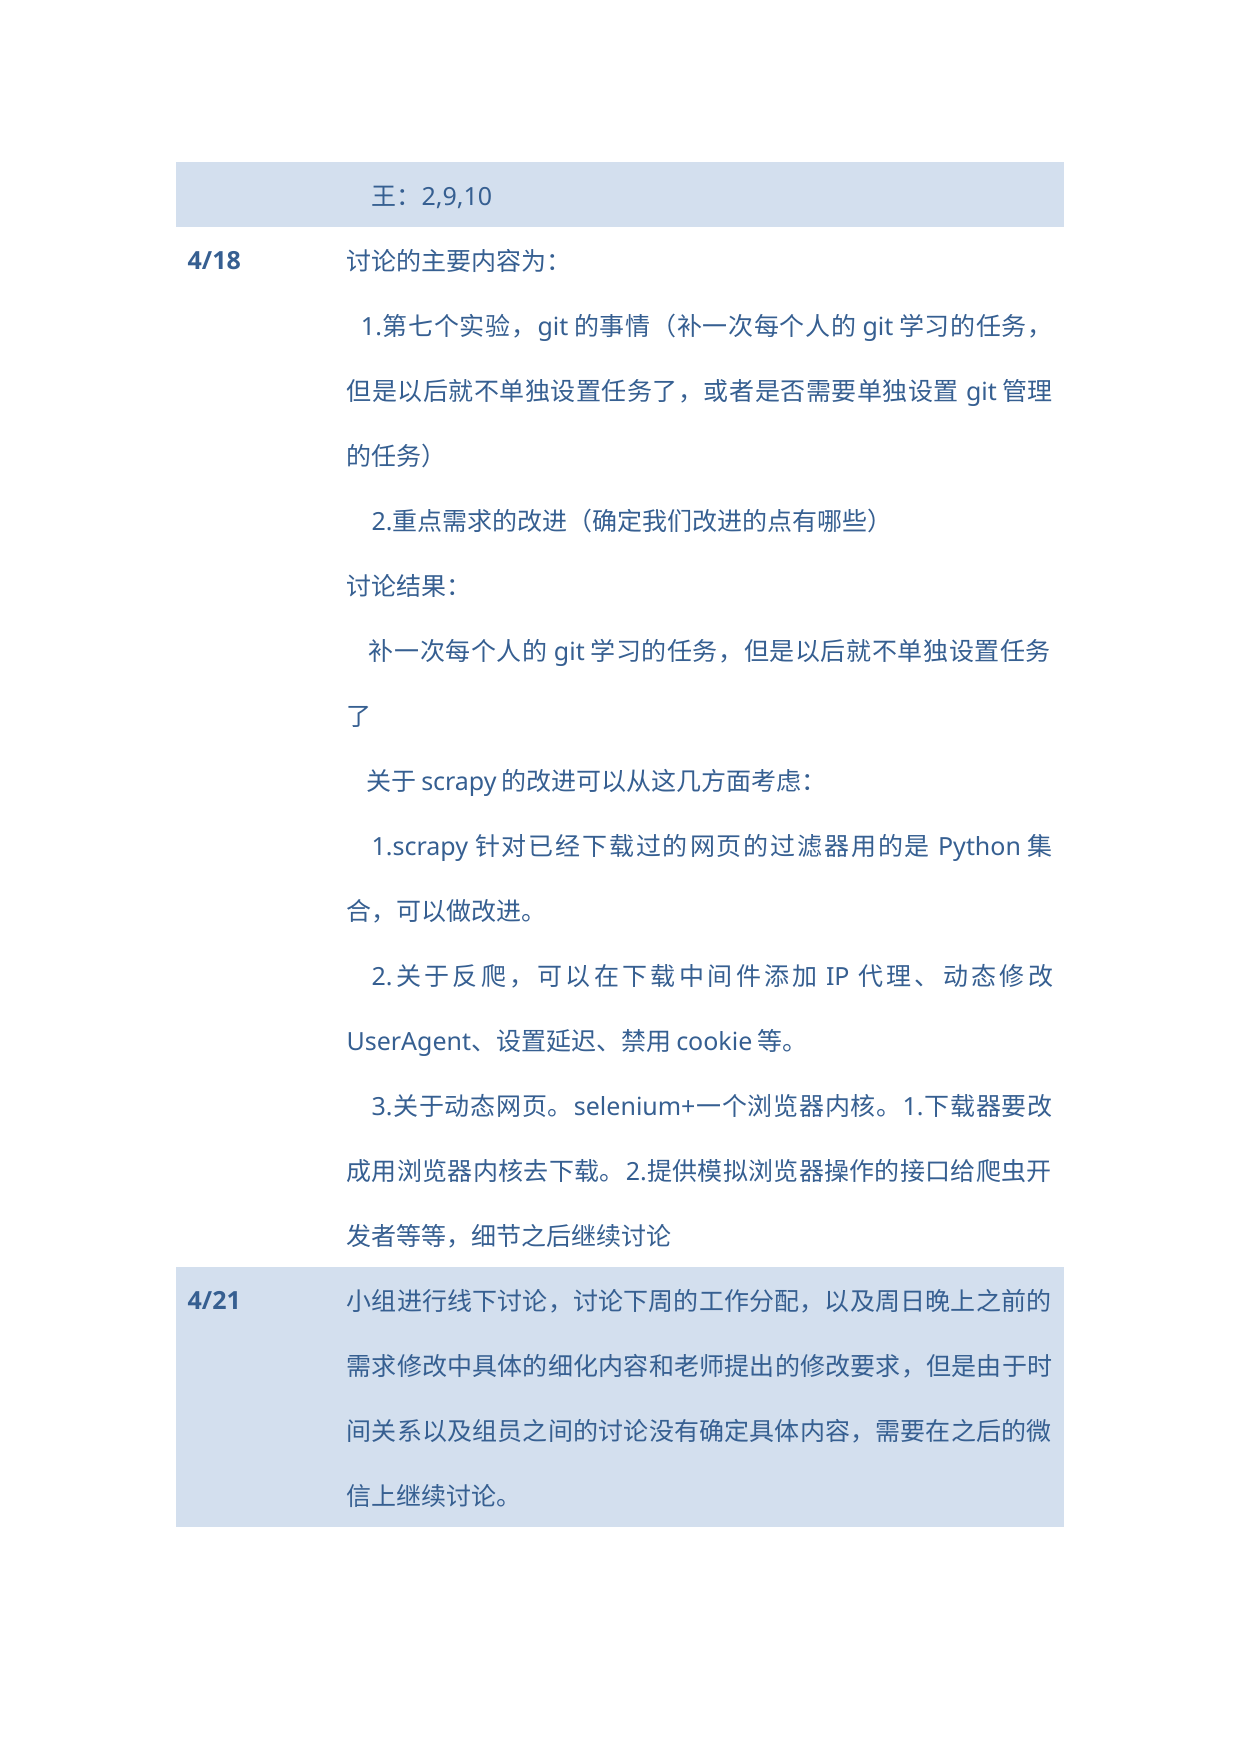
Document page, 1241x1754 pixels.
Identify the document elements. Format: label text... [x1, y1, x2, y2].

table_cell 4/21 [176, 1267, 335, 1527]
table_cell 4/18 [176, 227, 335, 1267]
table_cell 4/16 [176, 162, 335, 227]
table_cell 讨论的主要内容为： 1.第七个实验，git的事情（补一次每个人的git学习的任务，但是以后就不单独设置任务了，或者是否需要单独设置git管理的任务） 2.重点需求的改进（确定我们改进的点有哪些） 讨论结果： 补一次每个人的git学习的任务，但是以后就不单独设置任务了 关于scrapy的改进可以从这几方面考虑： 1.scrapy针对已经下载过的网页的过滤器用的是Python集合，可以做改进。 2.关于反爬，可以在下载中间件添加IP代理、动态修改UserAgent、设置延迟、禁用cookie等。 3.关于动态网页。selenium+一个浏览器内核。1.下载器要改成用浏览器内核去下载。2.提供模拟浏览器操作的接口给爬虫开发者等等，细节之后继续讨论 [335, 227, 1064, 1267]
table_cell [335, 162, 1064, 227]
table_cell 小组进行线下讨论，讨论下周的工作分配，以及周日晚上之前的需求修改中具体的细化内容和老师提出的修改要求，但是由于时间关系以及组员之间的讨论没有确定具体内容，需要在之后的微信上继续讨论。 [335, 1267, 1064, 1527]
